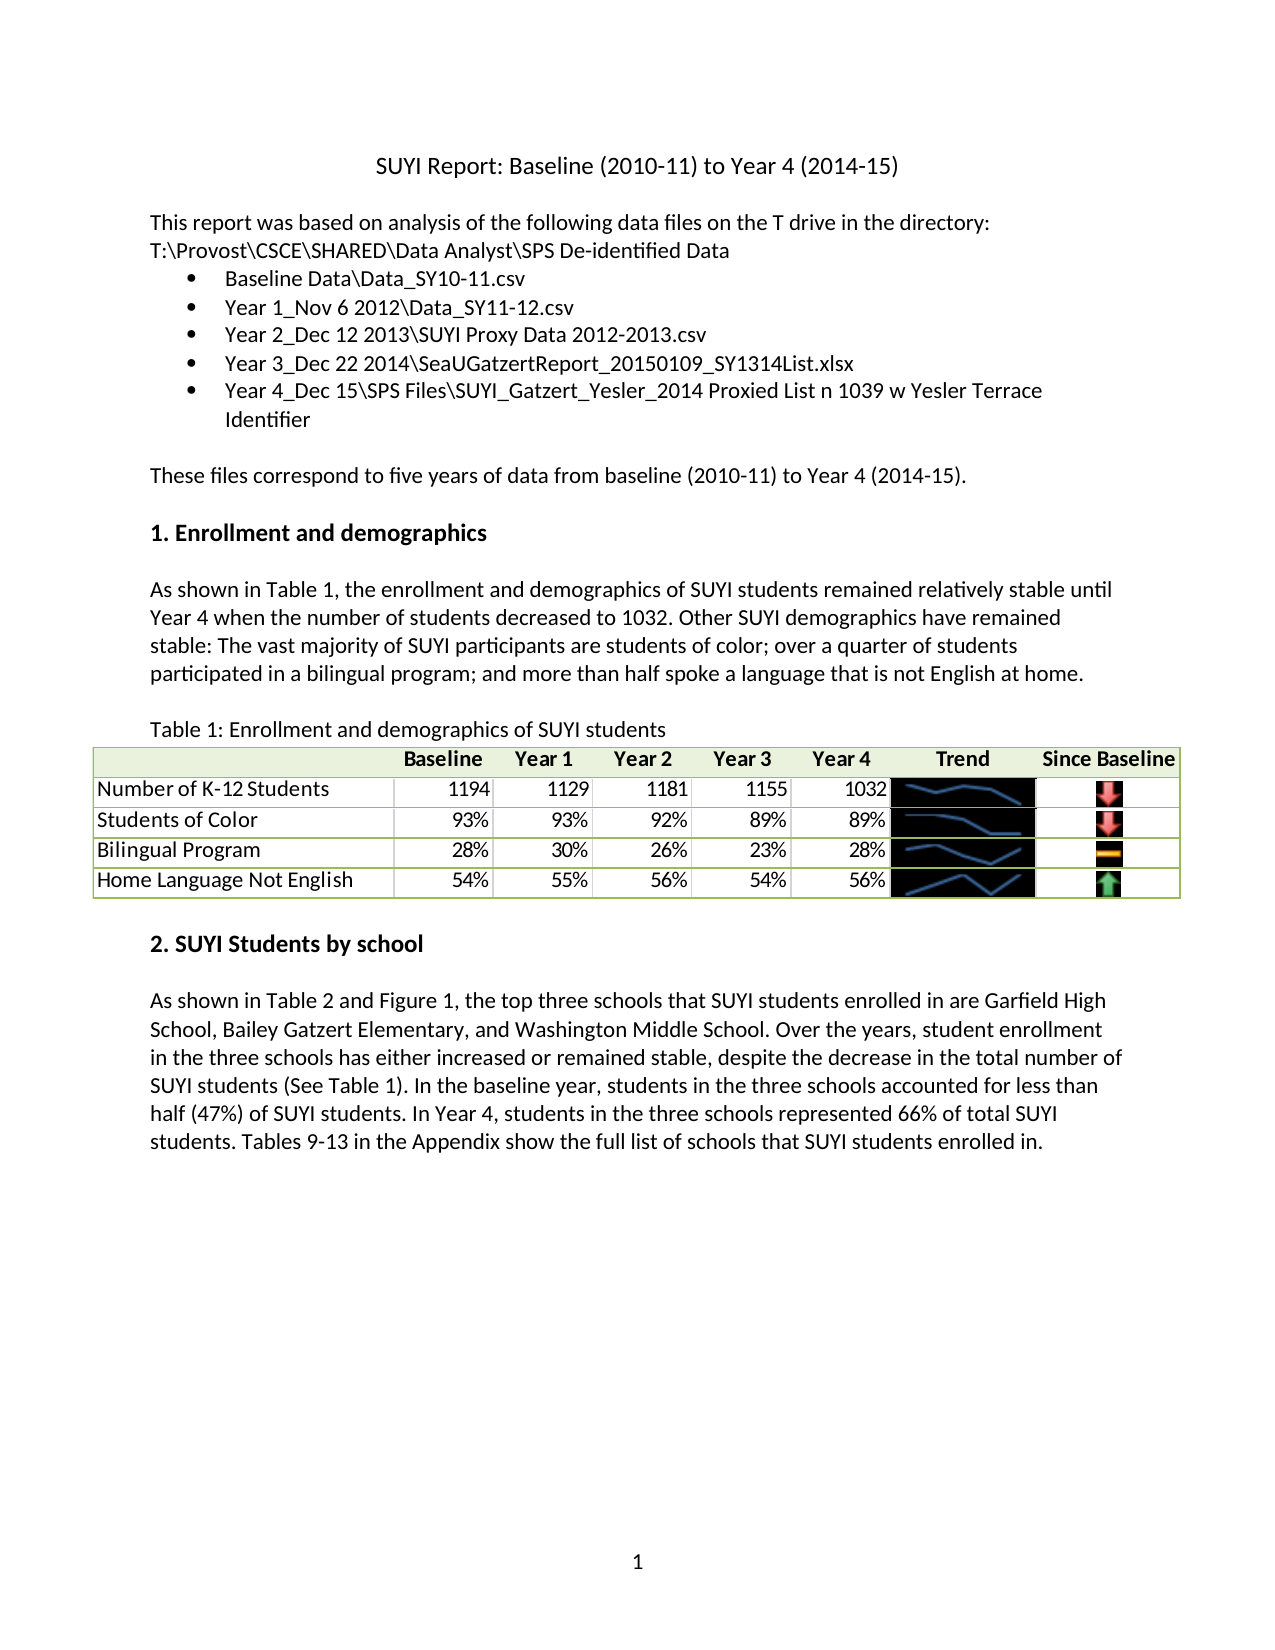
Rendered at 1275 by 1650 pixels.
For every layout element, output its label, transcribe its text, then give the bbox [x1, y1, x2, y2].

text Table 1: Enrollment and demographics of SUYI students [150, 715, 1125, 743]
text 1. Enrollment and demographics [150, 517, 1125, 547]
text SUYI Report: Baseline (2010-11) to Year 4 (2014-15) [150, 150, 1125, 181]
list Year 3_Dec 22 2014\SeaUGatzertReport_20150109_SY1314List.xlsx [187, 349, 1125, 377]
text T:\Provost\CSCE\SHARED\Data Analyst\SPS De-identified Data [150, 237, 1125, 264]
text As shown in Table 2 and Figure 1, the top three schools that SUYI students enrolled in are Garfield High School, Bailey Gatzert Elementary, and Washington Middle School. Over the years, student enrollment in the three schools has either increased or remained stable, despite the decrease in the total number of SUYI students (See Table 1). In the baseline year, students in the three schools accounted for less than half (47%) of SUYI students. In Year 4, students in the three schools represented 66% of total SUYI students. Tables 9-13 in the Appendix show the full list of schools that SUYI students enrolled in. [150, 987, 1125, 1155]
list Baseline Data\Data_SY10-11.csv [187, 264, 1125, 293]
text These files correspond to five years of data from baseline (2010-11) to Year 4 (2014-15). [150, 461, 1125, 489]
list Year 4_Dec 15\SPS Files\SUYI_Gatzert_Yesler_2014 Proxied List n 1039 w Yesler Terrace Identifier [187, 377, 1125, 433]
text 2. SUYI Students by school [150, 928, 1125, 959]
text As shown in Table 1, the enrollment and demographics of SUYI students remained relatively stable until Year 4 when the number of students decreased to 1032. Other SUYI demographics have remained stable: The vast majority of SUYI participants are students of color; over a quarter of students participated in a bilingual program; and more than half spoke a language that is not English at home. [150, 575, 1125, 687]
text This report was based on analysis of the following data files on the T drive in the directory: [150, 208, 1125, 237]
list Year 1_Nov 6 2012\Data_SY11-12.csv [187, 293, 1125, 321]
list Year 2_Dec 12 2013\SUYI Proxy Data 2012-2013.csv [187, 321, 1125, 349]
